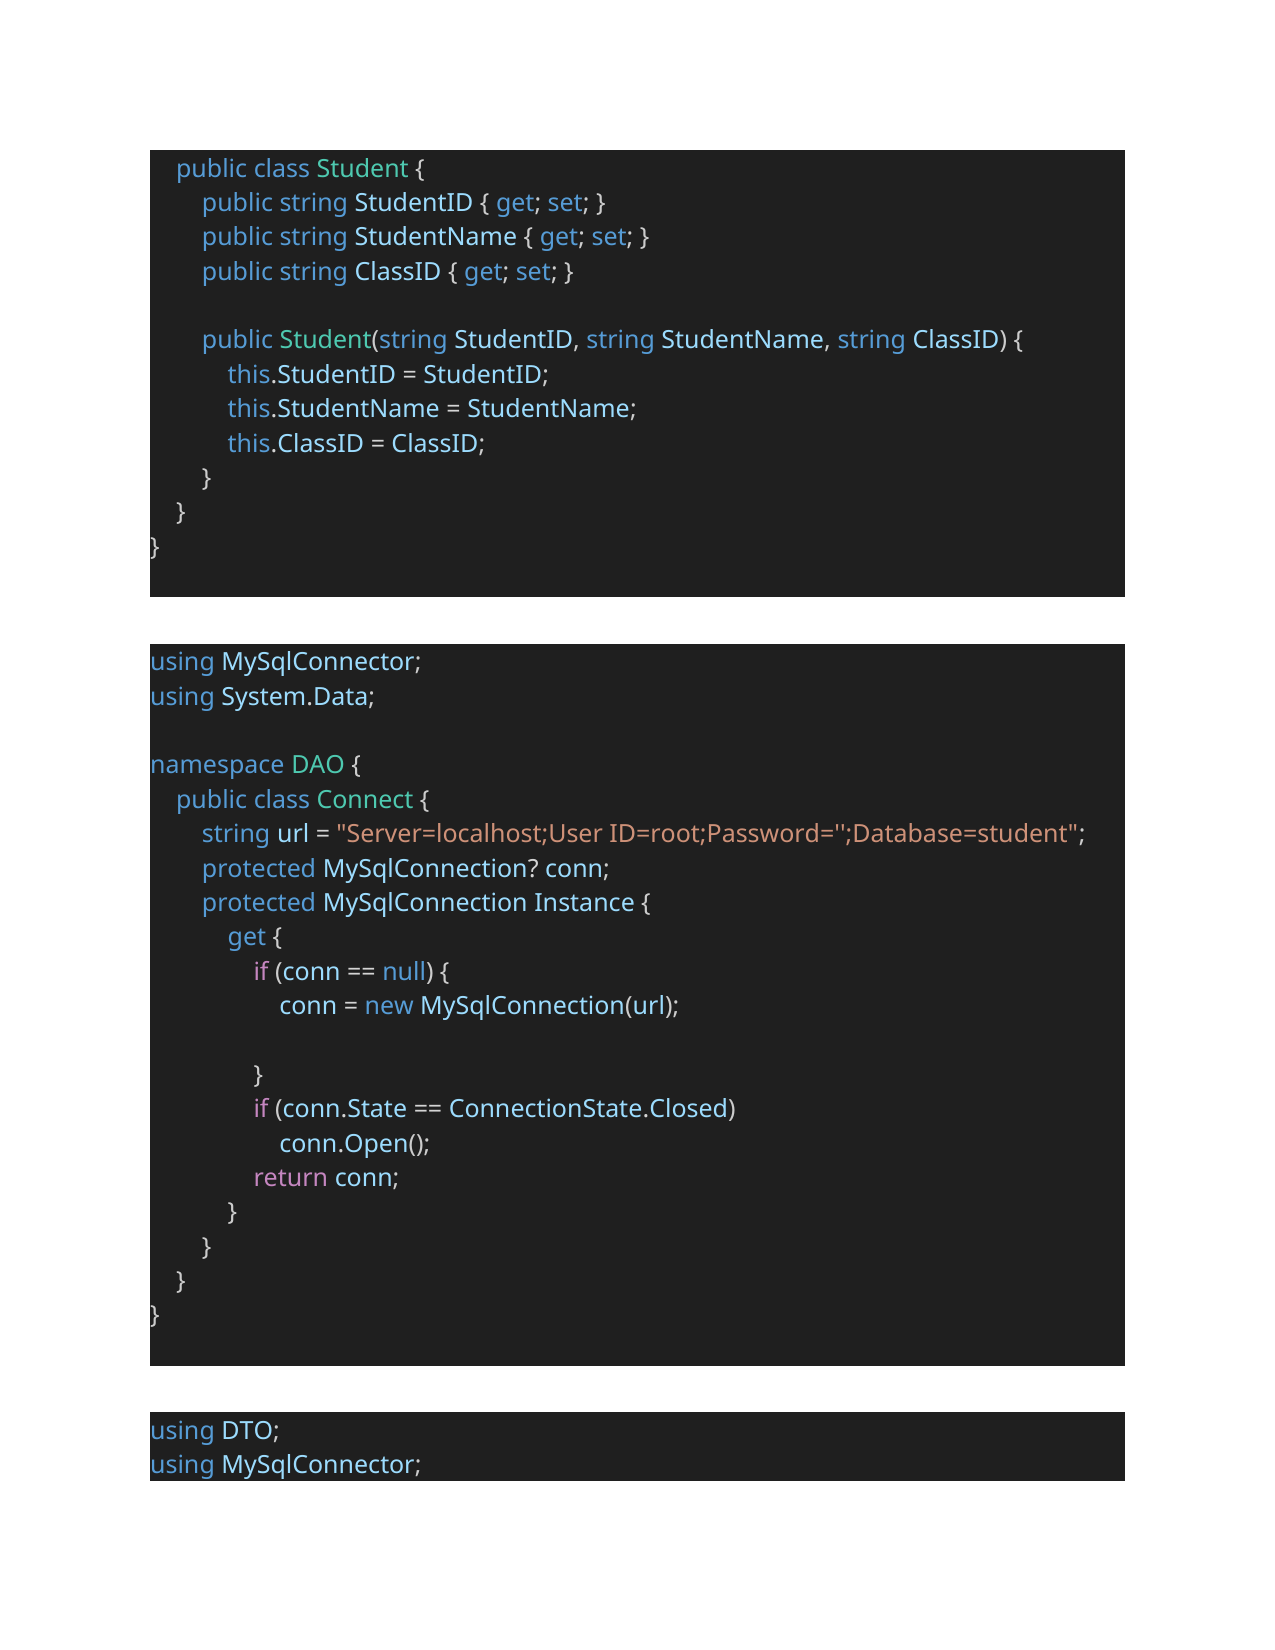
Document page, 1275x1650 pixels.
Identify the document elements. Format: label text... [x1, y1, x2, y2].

text conn = new MySqlConnection(url); [150, 987, 1125, 1022]
text this.ClassID = ClassID; [150, 425, 1125, 459]
text public class Student { [150, 150, 1125, 184]
text using MySqlConnector; [150, 1447, 1125, 1481]
text string url = "Server=localhost;User ID=root;Password='';Database=student"; [150, 816, 1125, 850]
text this.StudentID = StudentID; [150, 356, 1125, 391]
text } [150, 1056, 1125, 1091]
text using System.Data; [150, 678, 1125, 712]
text namespace DAO { [150, 747, 1125, 781]
text } [150, 1228, 1125, 1262]
text } [150, 494, 1125, 528]
text using MySqlConnector; [150, 644, 1125, 678]
text protected MySqlConnection Instance { [150, 884, 1125, 919]
text if (conn.State == ConnectionState.Closed) [150, 1091, 1125, 1125]
text } [150, 1262, 1125, 1297]
text return conn; [150, 1159, 1125, 1194]
text } [150, 1194, 1125, 1228]
text } [150, 1297, 1125, 1331]
text public string ClassID { get; set; } [150, 253, 1125, 287]
text public class Connect { [150, 781, 1125, 816]
text if (conn == null) { [150, 953, 1125, 987]
text public Student(string StudentID, string StudentName, string ClassID) { [150, 322, 1125, 356]
text get { [150, 919, 1125, 953]
text public string StudentName { get; set; } [150, 219, 1125, 253]
text } [150, 528, 1125, 562]
text using DTO; [150, 1412, 1125, 1447]
text } [150, 459, 1125, 494]
text this.StudentName = StudentName; [150, 391, 1125, 425]
text protected MySqlConnection? conn; [150, 850, 1125, 884]
text conn.Open(); [150, 1125, 1125, 1159]
text public string StudentID { get; set; } [150, 184, 1125, 219]
